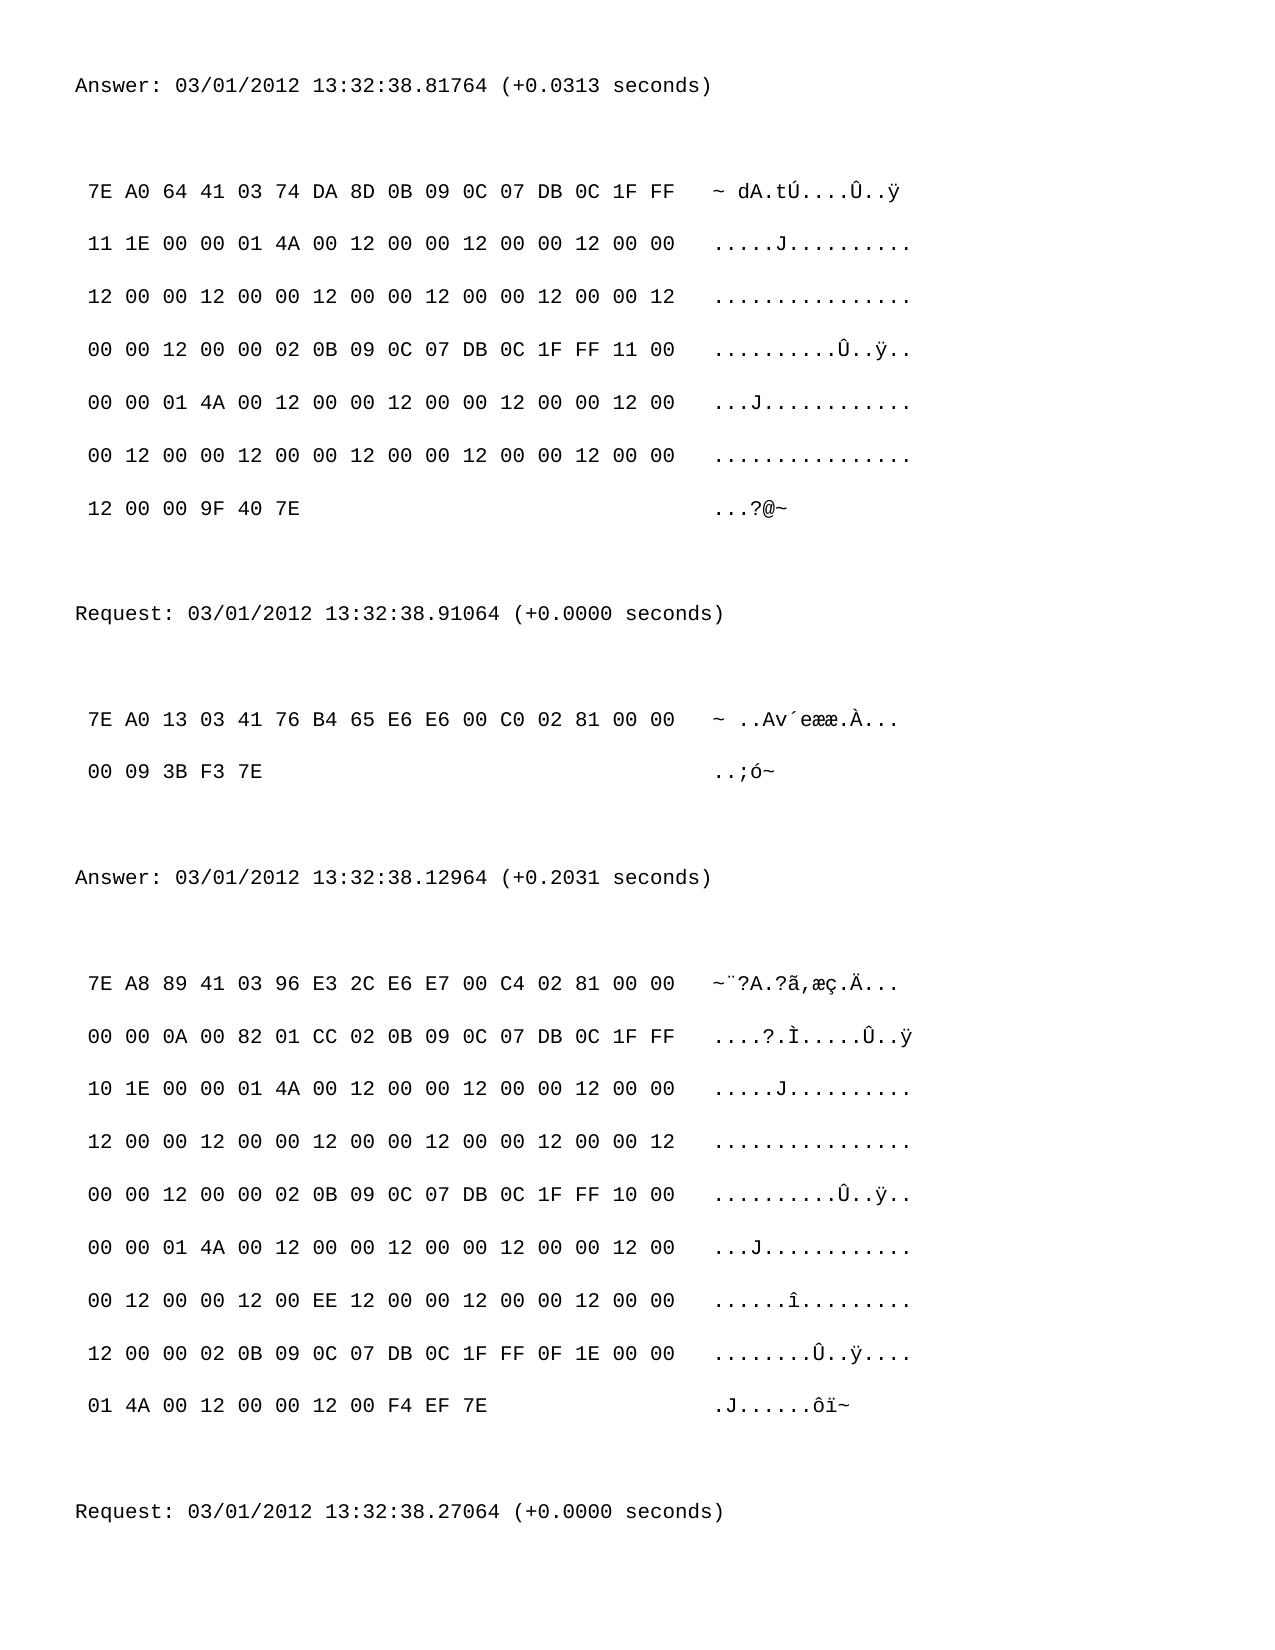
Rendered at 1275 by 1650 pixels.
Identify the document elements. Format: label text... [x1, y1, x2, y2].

text Answer: 03/01/2012 13:32:38.81764 (+0.0313 seconds) [75, 75, 1200, 99]
text 12 00 00 12 00 00 12 00 00 12 00 00 12 00 00 12 ................ [75, 1131, 1200, 1155]
text 11 1E 00 00 01 4A 00 12 00 00 12 00 00 12 00 00 .....J.......... [75, 233, 1200, 257]
text 00 00 12 00 00 02 0B 09 0C 07 DB 0C 1F FF 10 00 ..........Û..ÿ.. [75, 1184, 1200, 1208]
text 12 00 00 12 00 00 12 00 00 12 00 00 12 00 00 12 ................ [75, 286, 1200, 310]
text Request: 03/01/2012 13:32:38.91064 (+0.0000 seconds) [75, 603, 1200, 627]
text 7E A0 13 03 41 76 B4 65 E6 E6 00 C0 02 81 00 00 ~ ..Av´eææ.À... [75, 709, 1200, 732]
text 7E A8 89 41 03 96 E3 2C E6 E7 00 C4 02 81 00 00 ~¨?A.?ã,æç.Ä... [75, 973, 1200, 996]
text 00 12 00 00 12 00 EE 12 00 00 12 00 00 12 00 00 ......î......... [75, 1290, 1200, 1313]
text 00 00 01 4A 00 12 00 00 12 00 00 12 00 00 12 00 ...J............ [75, 392, 1200, 416]
text 00 12 00 00 12 00 00 12 00 00 12 00 00 12 00 00 ................ [75, 445, 1200, 468]
text Answer: 03/01/2012 13:32:38.12964 (+0.2031 seconds) [75, 867, 1200, 891]
text 01 4A 00 12 00 00 12 00 F4 EF 7E .J......ôï~ [75, 1395, 1200, 1419]
text 00 00 12 00 00 02 0B 09 0C 07 DB 0C 1F FF 11 00 ..........Û..ÿ.. [75, 339, 1200, 363]
text 12 00 00 9F 40 7E ...?@~ [75, 497, 1200, 521]
text 7E A0 64 41 03 74 DA 8D 0B 09 0C 07 DB 0C 1F FF ~ dA.tÚ....Û..ÿ [75, 181, 1200, 204]
text 00 00 01 4A 00 12 00 00 12 00 00 12 00 00 12 00 ...J............ [75, 1237, 1200, 1261]
text 10 1E 00 00 01 4A 00 12 00 00 12 00 00 12 00 00 .....J.......... [75, 1078, 1200, 1102]
text Request: 03/01/2012 13:32:38.27064 (+0.0000 seconds) [75, 1501, 1200, 1524]
text 00 09 3B F3 7E ..;ó~ [75, 762, 1200, 785]
text 00 00 0A 00 82 01 CC 02 0B 09 0C 07 DB 0C 1F FF ....?.Ì.....Û..ÿ [75, 1026, 1200, 1049]
text 12 00 00 02 0B 09 0C 07 DB 0C 1F FF 0F 1E 00 00 ........Û..ÿ.... [75, 1342, 1200, 1366]
